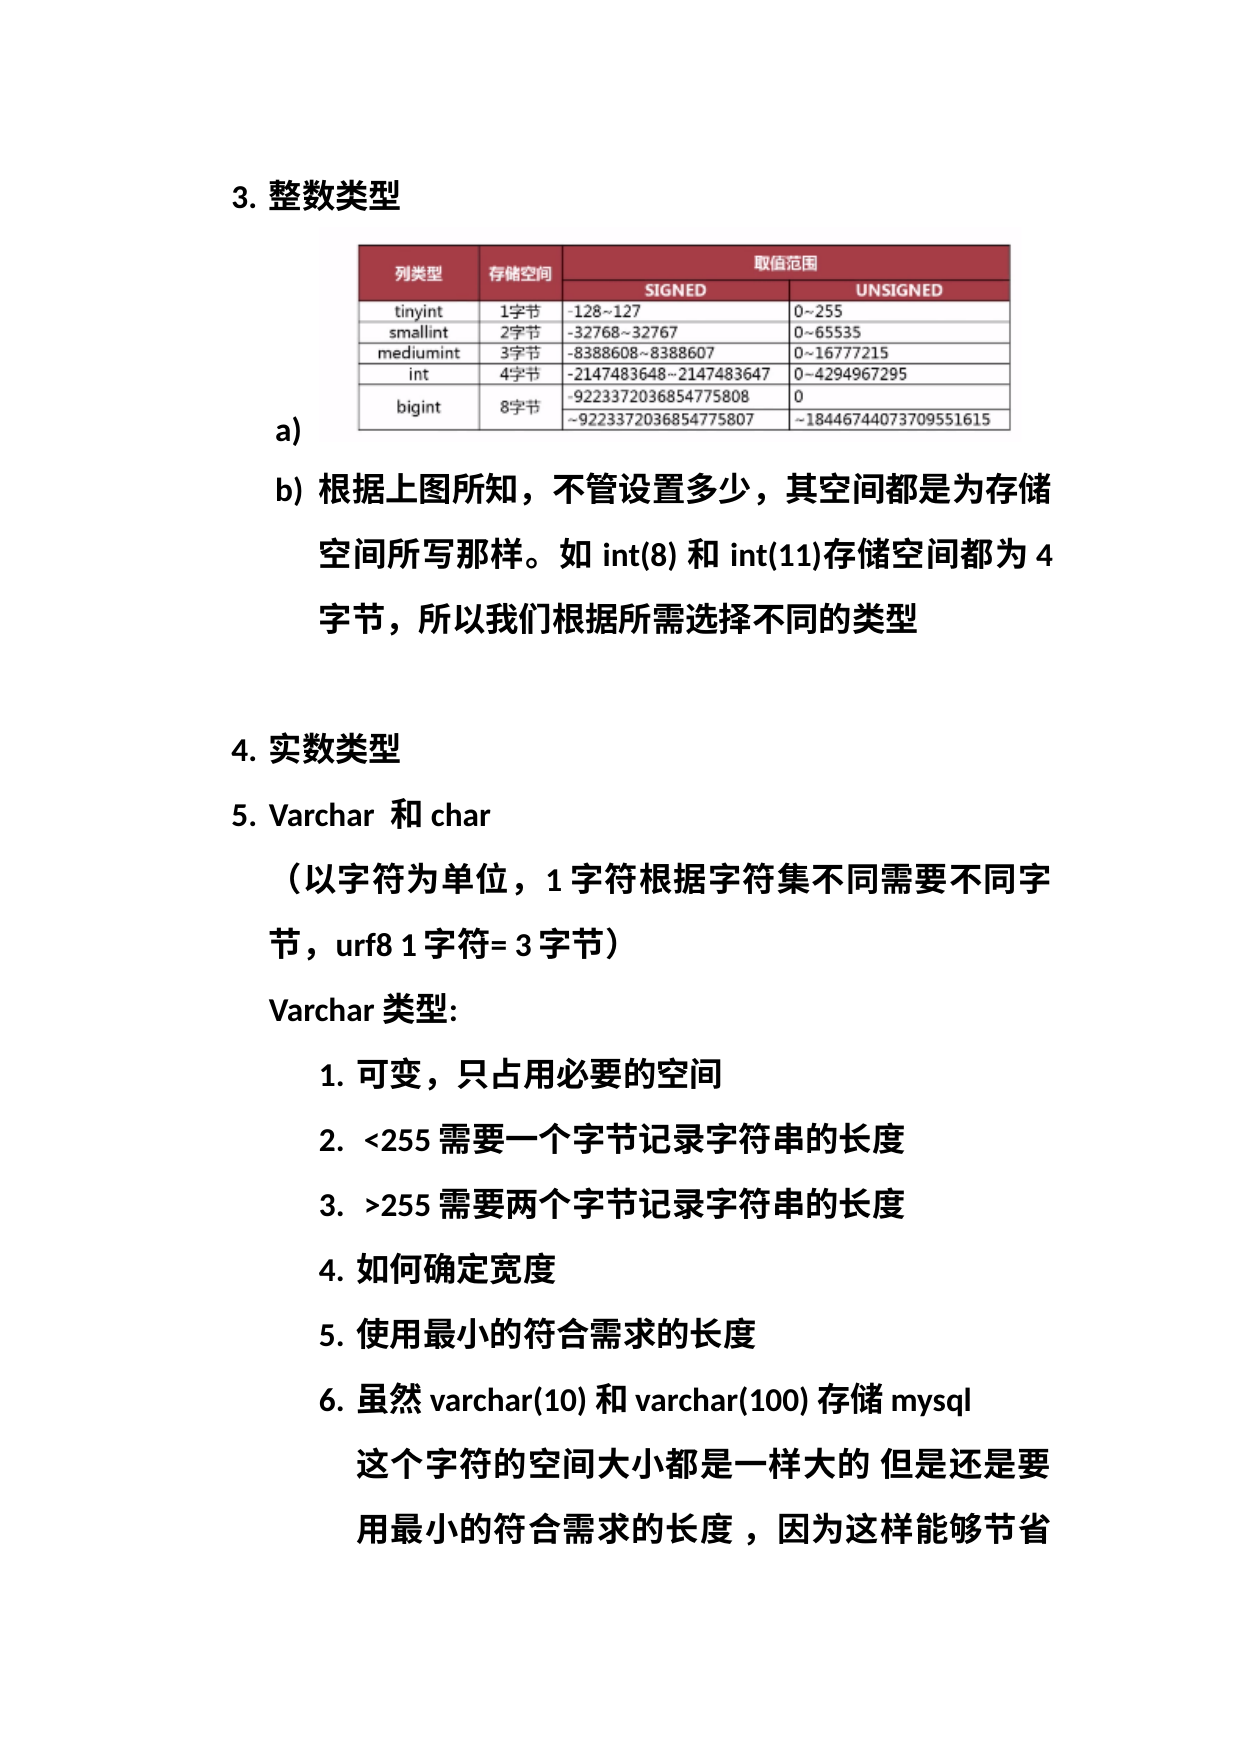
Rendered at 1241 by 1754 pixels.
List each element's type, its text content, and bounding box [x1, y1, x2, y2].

list 使用最小的符合需求的长度 [319, 1299, 1053, 1364]
list <255 需要一个字节记录字符串的长度 [319, 1104, 1053, 1169]
list 根据上图所知，不管设置多少，其空间都是为存储空间所写那样。如 int(8) 和 int(11)存储空间都为4字节，所以我们根据所需选择不同的类型 [275, 454, 1053, 649]
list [356, 1429, 1053, 1559]
picture [318, 227, 1022, 442]
list 整数类型 [231, 162, 1053, 227]
list 虽然varchar(10) 和varchar(100) 存储mysql [319, 1364, 1053, 1429]
text Varchar 类型: [269, 974, 1053, 1039]
list >255 需要两个字节记录字符串的长度 [319, 1169, 1053, 1234]
list 可变，只占用必要的空间 [319, 1039, 1053, 1104]
list 实数类型 [231, 714, 1053, 779]
list 如何确定宽度 [319, 1234, 1053, 1299]
list Varchar 和 char [231, 779, 1053, 844]
text （以字符为单位，1字符根据字符集不同需要不同字节，urf8 1字符= 3字节） [269, 844, 1053, 974]
